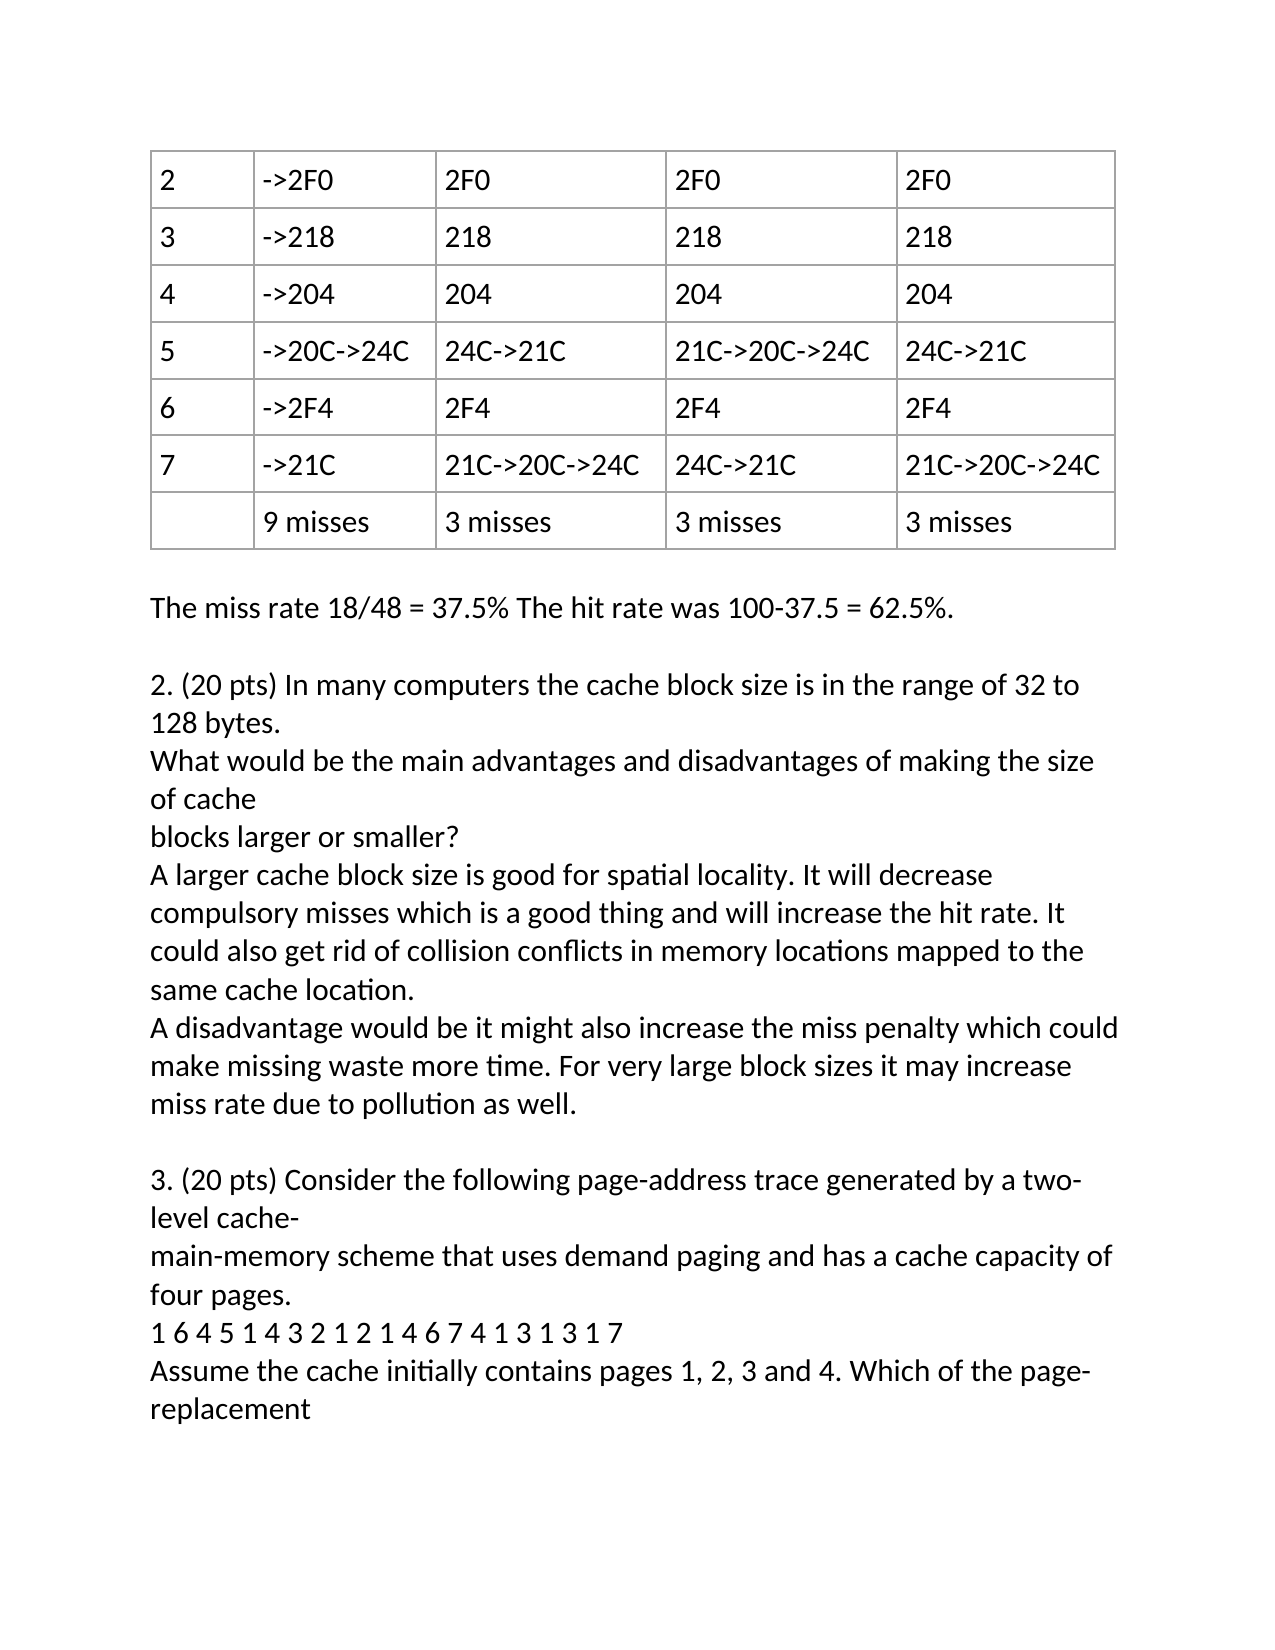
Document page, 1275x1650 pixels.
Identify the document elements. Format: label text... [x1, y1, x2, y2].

table_cell 218 [437, 209, 665, 264]
text A disadvantage would be it might also increase the miss penalty which could make missing waste more time. For very large block sizes it may increase miss rate due to pollution as well. [150, 1008, 1125, 1122]
table_cell ->2F0 [255, 152, 435, 207]
table_cell 24C->21C [898, 323, 1114, 377]
table_cell 204 [667, 266, 896, 321]
table_cell 2 [152, 152, 253, 207]
table_cell 9 misses [255, 493, 435, 548]
table_cell 204 [437, 266, 665, 321]
table_cell 24C->21C [667, 436, 896, 491]
text main-memory scheme that uses demand paging and has a cache capacity of four pages. [150, 1236, 1125, 1313]
text 3. (20 pts) Consider the following page-address trace generated by a two-level cache- [150, 1160, 1125, 1236]
table_cell ->218 [255, 209, 435, 264]
table_cell ->20C->24C [255, 323, 435, 377]
text What would be the main advantages and disadvantages of making the size of cache [150, 741, 1125, 817]
table_cell 21C->20C->24C [667, 323, 896, 377]
text 2. (20 pts) In many computers the cache block size is in the range of 32 to 128 bytes. [150, 664, 1125, 741]
table_cell 7 [152, 436, 253, 491]
table_cell 24C->21C [437, 323, 665, 377]
table_cell 5 [152, 323, 253, 377]
text The miss rate 18/48 = 37.5% The hit rate was 100-37.5 = 62.5%. [150, 588, 1125, 626]
table_cell 2F0 [667, 152, 896, 207]
text 1 6 4 5 1 4 3 2 1 2 1 4 6 7 4 1 3 1 3 1 7 [150, 1313, 1125, 1351]
table_cell [152, 493, 253, 548]
table_cell 2F4 [667, 380, 896, 434]
table_cell 3 [152, 209, 253, 264]
table_cell 218 [898, 209, 1114, 264]
table_cell 21C->20C->24C [898, 436, 1114, 491]
table_cell 3 misses [437, 493, 665, 548]
table_cell 21C->20C->24C [437, 436, 665, 491]
table_cell 204 [898, 266, 1114, 321]
table_cell 4 [152, 266, 253, 321]
table_cell 2F0 [437, 152, 665, 207]
table_cell 3 misses [898, 493, 1114, 548]
table_cell ->2F4 [255, 380, 435, 434]
table_cell 2F4 [437, 380, 665, 434]
table_cell 2F4 [898, 380, 1114, 434]
table_cell ->21C [255, 436, 435, 491]
table_cell 6 [152, 380, 253, 434]
text Assume the cache initially contains pages 1, 2, 3 and 4. Which of the page-replacement [150, 1351, 1125, 1427]
table_cell 3 misses [667, 493, 896, 548]
text A larger cache block size is good for spatial locality. It will decrease compulsory misses which is a good thing and will increase the hit rate. It could also get rid of collision conflicts in memory locations mapped to the same cache location. [150, 855, 1125, 1008]
table_cell ->204 [255, 266, 435, 321]
table_cell 218 [667, 209, 896, 264]
table_cell 2F0 [898, 152, 1114, 207]
text blocks larger or smaller? [150, 817, 1125, 855]
